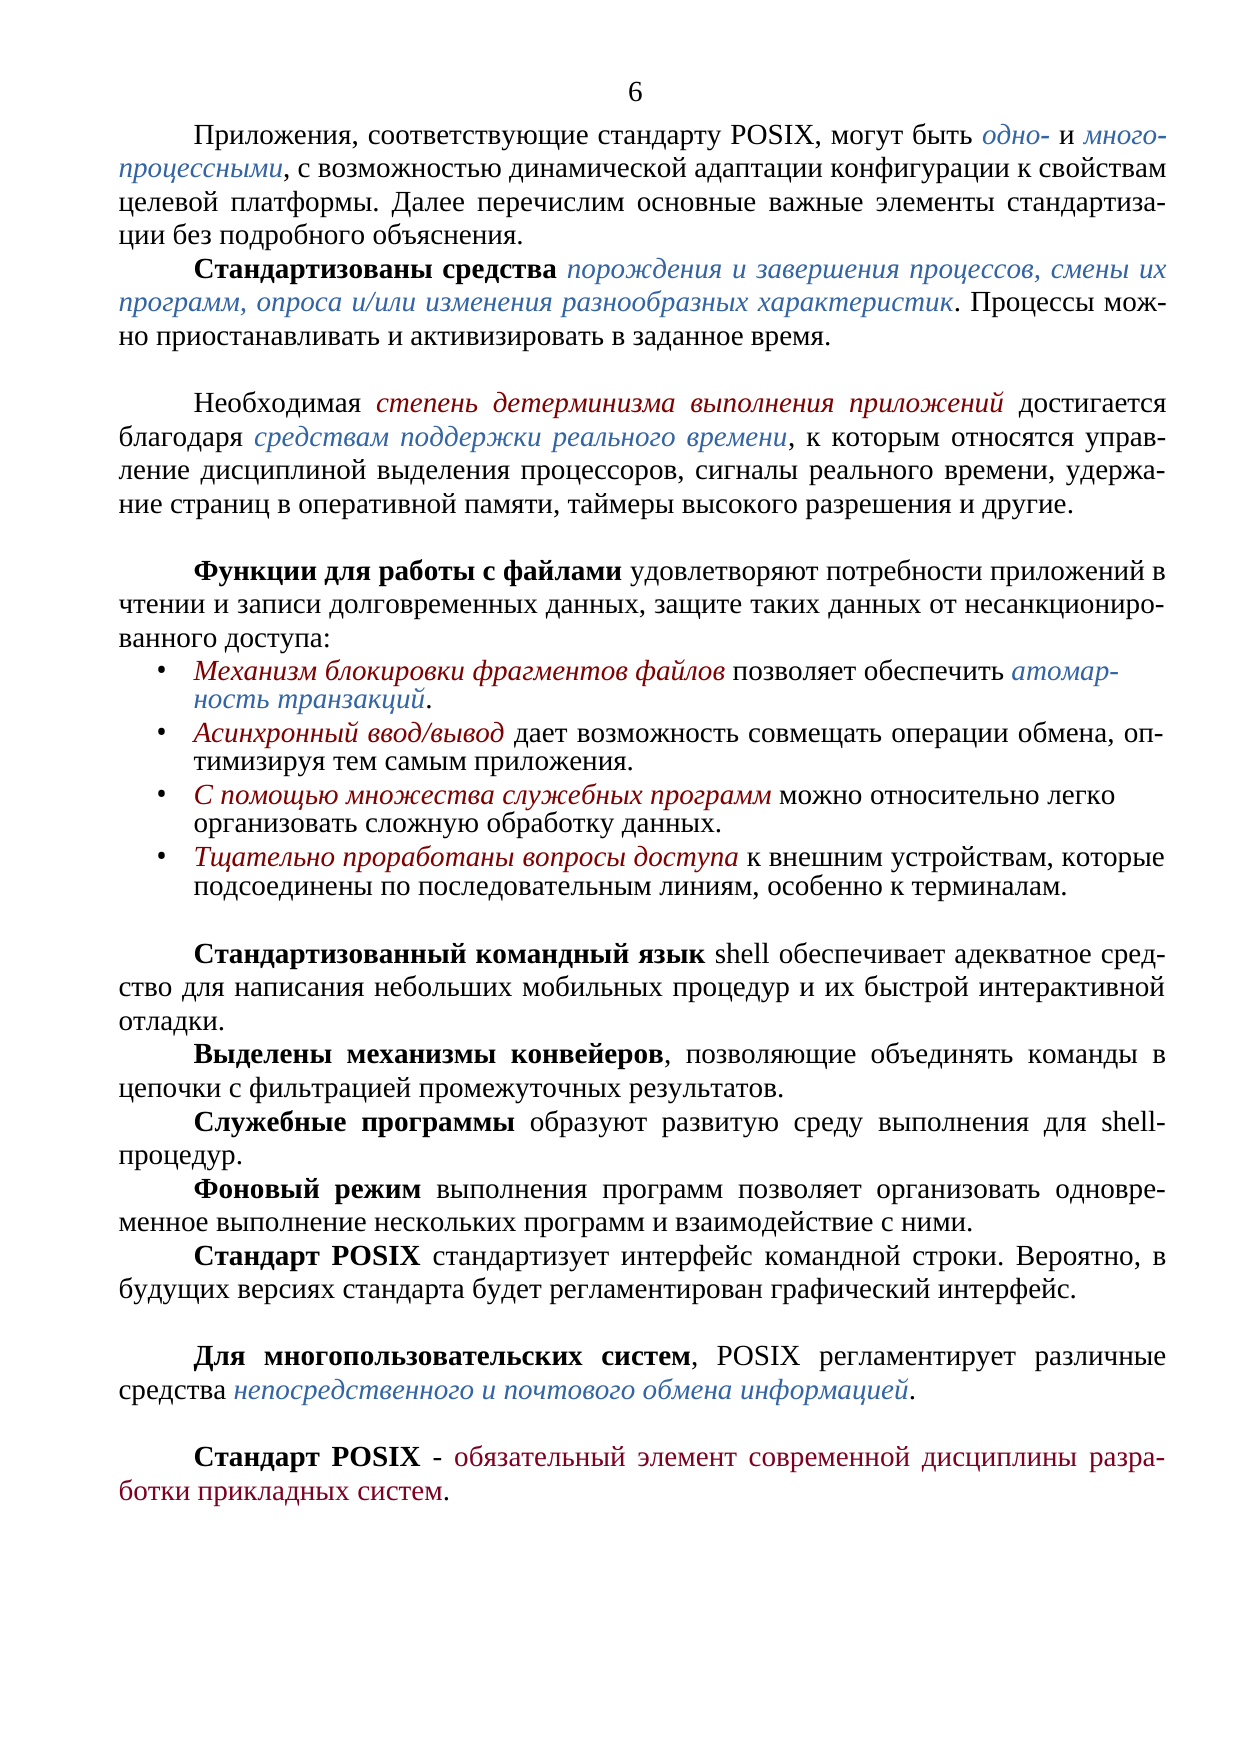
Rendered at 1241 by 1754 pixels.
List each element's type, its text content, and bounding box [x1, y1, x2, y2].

text Стандарт POSIX - обязательный элемент современной дисциплины разра- ботки прикладных систем. [118, 1439, 1166, 1506]
list Асинхронный ввод/вывод дает возможность совмещать операции обмена, оп- тимизируя тем самым приложения. [156, 716, 1166, 777]
text Приложения, соответствующие стандарту POSIX, могут быть одно- и много- процессными, с возможностью динамической адаптации конфигурации к свойствам целевой платформы. Далее перечислим основные важные элементы стандартиза- ции без подробного объяснения. [118, 117, 1167, 251]
text Функции для работы с файлами удовлетворяют потребности приложений в чтении и записи долговременных данных, защите таких данных от несанкциониро- ванного доступа: [118, 553, 1166, 653]
text Фоновый режим выполнения программ позволяет организовать одновре- менное выполнение нескольких программ и взаимодействие с ними. [118, 1171, 1166, 1238]
text Стандартизованы средства порождения и завершения процессов, смены их программ, опроса и/или изменения разнообразных характеристик. Процессы мож- но приостанавливать и активизировать в заданное время. [118, 251, 1167, 352]
list Тщательно проработаны вопросы доступа к внешним устройствам, которые подсоединены по последовательным линиям, особенно к терминалам. [156, 841, 1166, 901]
text Стандарт POSIX стандартизует интерфейс командной строки. Вероятно, в будущих версиях стандарта будет регламентирован графический интерфейс. [118, 1238, 1167, 1305]
text Стандартизованный командный язык shell обеспечивает адекватное сред- ство для написания небольших мобильных процедур и их быстрой интерактивной отладки. [118, 936, 1166, 1037]
text Служебные программы образуют развитую среду выполнения для shell- процедур. [118, 1104, 1166, 1171]
list Механизм блокировки фрагментов файлов позволяет обеспечить атомар- ность транзакций. [156, 654, 1164, 715]
list С помощью множества служебных программ можно относительно легко организовать сложную обработку данных. [156, 778, 1166, 839]
text Необходимая степень детерминизма выполнения приложений достигается благодаря средствам поддержки реального времени, к которым относятся управ- ление дисциплиной выделения процессоров, сигналы реального времени, удержа- ние страниц в оперативной памяти, таймеры высокого разрешения и другие. [118, 385, 1167, 519]
text Для многопользовательских систем, POSIX регламентирует различные средства непосредственного и почтового обмена информацией. [118, 1338, 1167, 1406]
text Выделены механизмы конвейеров, позволяющие объединять команды в цепочки с фильтрацией промежуточных результатов. [118, 1037, 1166, 1104]
